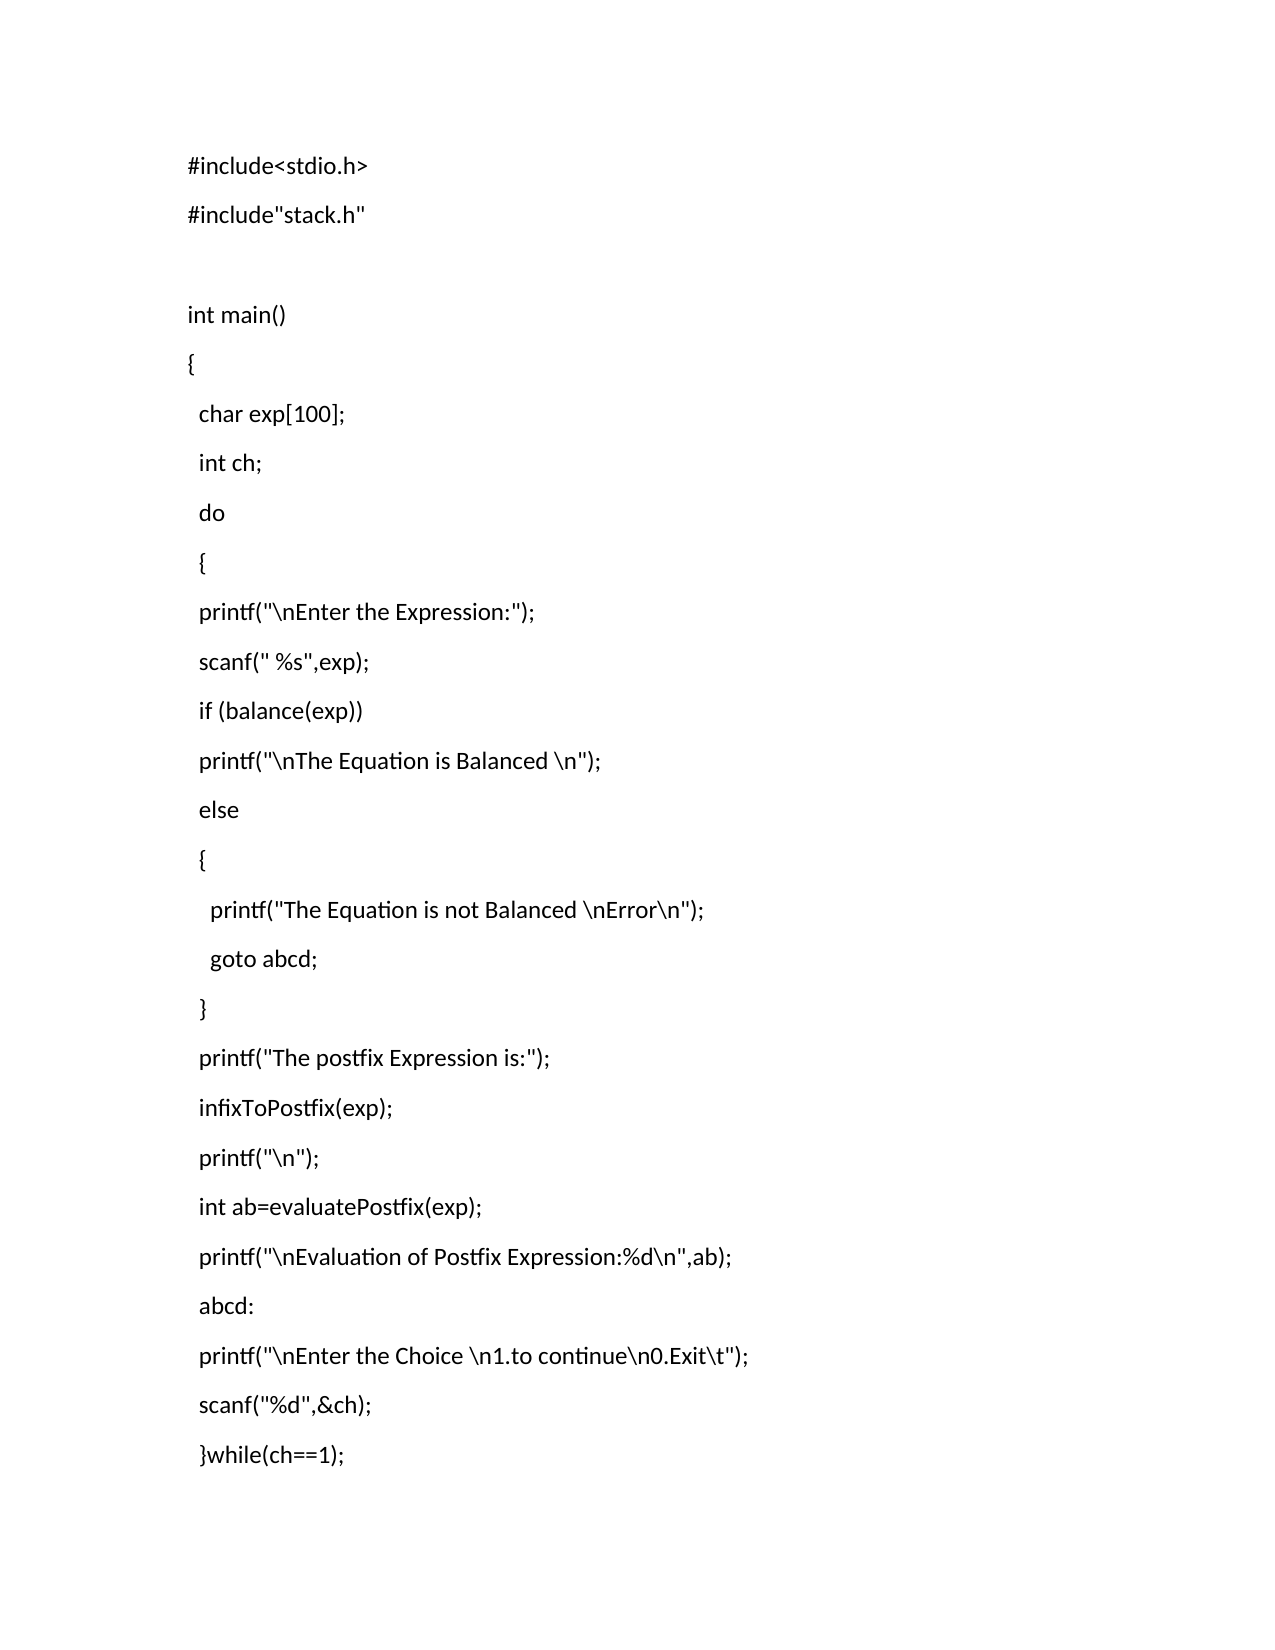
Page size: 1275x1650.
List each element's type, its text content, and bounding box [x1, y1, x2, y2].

text char exp[100]; [187, 398, 1125, 428]
text else [187, 794, 1125, 825]
text printf("The Equation is not Balanced \nError\n"); [187, 894, 1125, 924]
text infixToPostfix(exp); [187, 1092, 1125, 1123]
text printf("\nThe Equation is Balanced \n"); [187, 745, 1125, 776]
text printf("\nEnter the Choice \n1.to continue\n0.Exit\t"); [187, 1340, 1125, 1371]
text do [187, 497, 1125, 528]
text int ch; [187, 447, 1125, 478]
text printf("\nEnter the Expression:"); [187, 596, 1125, 627]
text #include"stack.h" [187, 199, 1125, 230]
text abcd: [187, 1290, 1125, 1321]
text int ab=evaluatePostfix(exp); [187, 1191, 1125, 1222]
text int main() [187, 299, 1125, 329]
text } [187, 993, 1125, 1023]
text { [187, 348, 1125, 379]
text if (balance(exp)) [187, 695, 1125, 726]
text }while(ch==1); [187, 1439, 1125, 1470]
text scanf("%d",&ch); [187, 1389, 1125, 1420]
text printf("The postfix Expression is:"); [187, 1042, 1125, 1073]
text { [187, 844, 1125, 875]
text goto abcd; [187, 943, 1125, 974]
text scanf(" %s",exp); [187, 646, 1125, 676]
text #include<stdio.h> [187, 150, 1125, 181]
text { [187, 547, 1125, 577]
text printf("\n"); [187, 1142, 1125, 1172]
text printf("\nEvaluation of Postfix Expression:%d\n",ab); [187, 1241, 1125, 1271]
